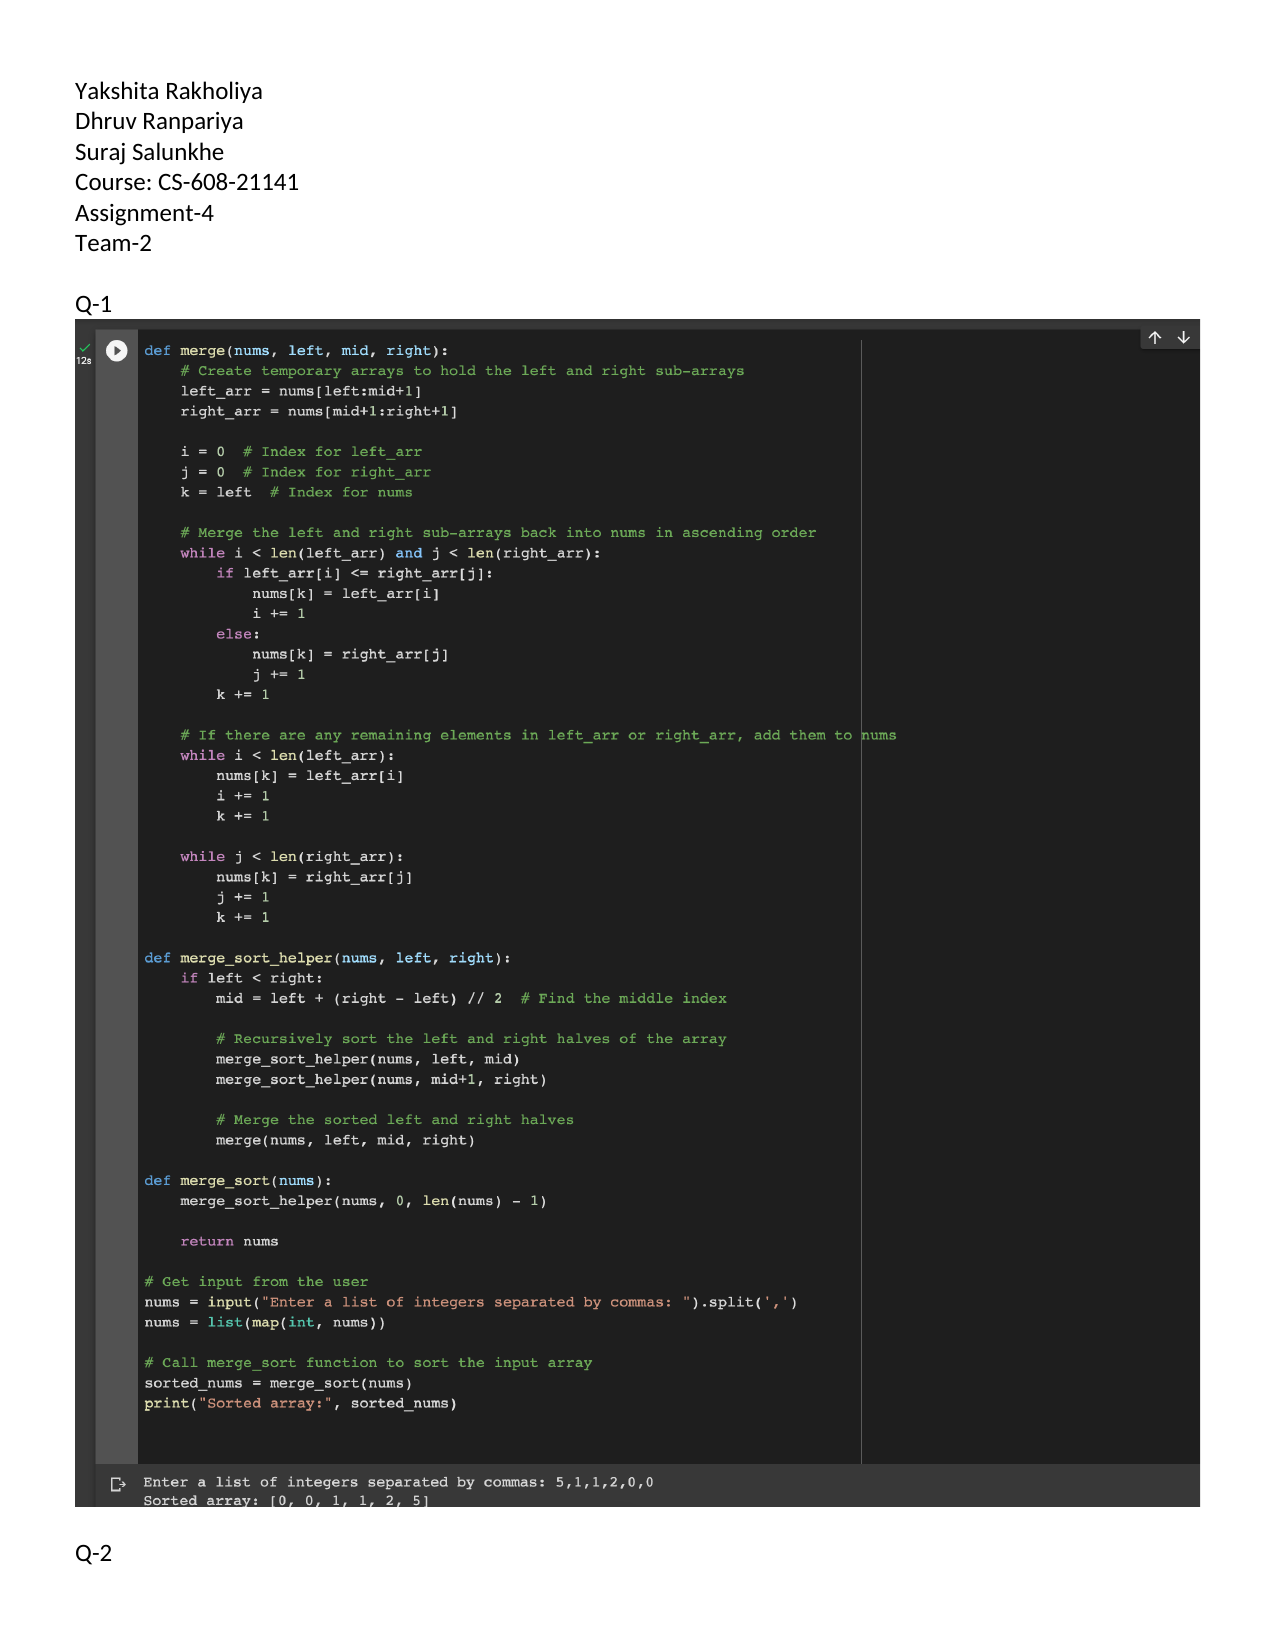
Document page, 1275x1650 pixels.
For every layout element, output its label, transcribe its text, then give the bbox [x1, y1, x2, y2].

text Suraj Salunkhe [75, 136, 1038, 167]
text Team-2 [75, 228, 1038, 258]
text Dhruv Ranpariya [75, 106, 1038, 136]
picture [75, 319, 1200, 1507]
text Yakshita Rakholiya [75, 75, 1038, 106]
text Assignment-4 [75, 197, 1038, 228]
text Q-1 [75, 289, 1038, 319]
text Course: CS-608-21141 [75, 167, 1038, 197]
text Q-2 [75, 1537, 1200, 1568]
